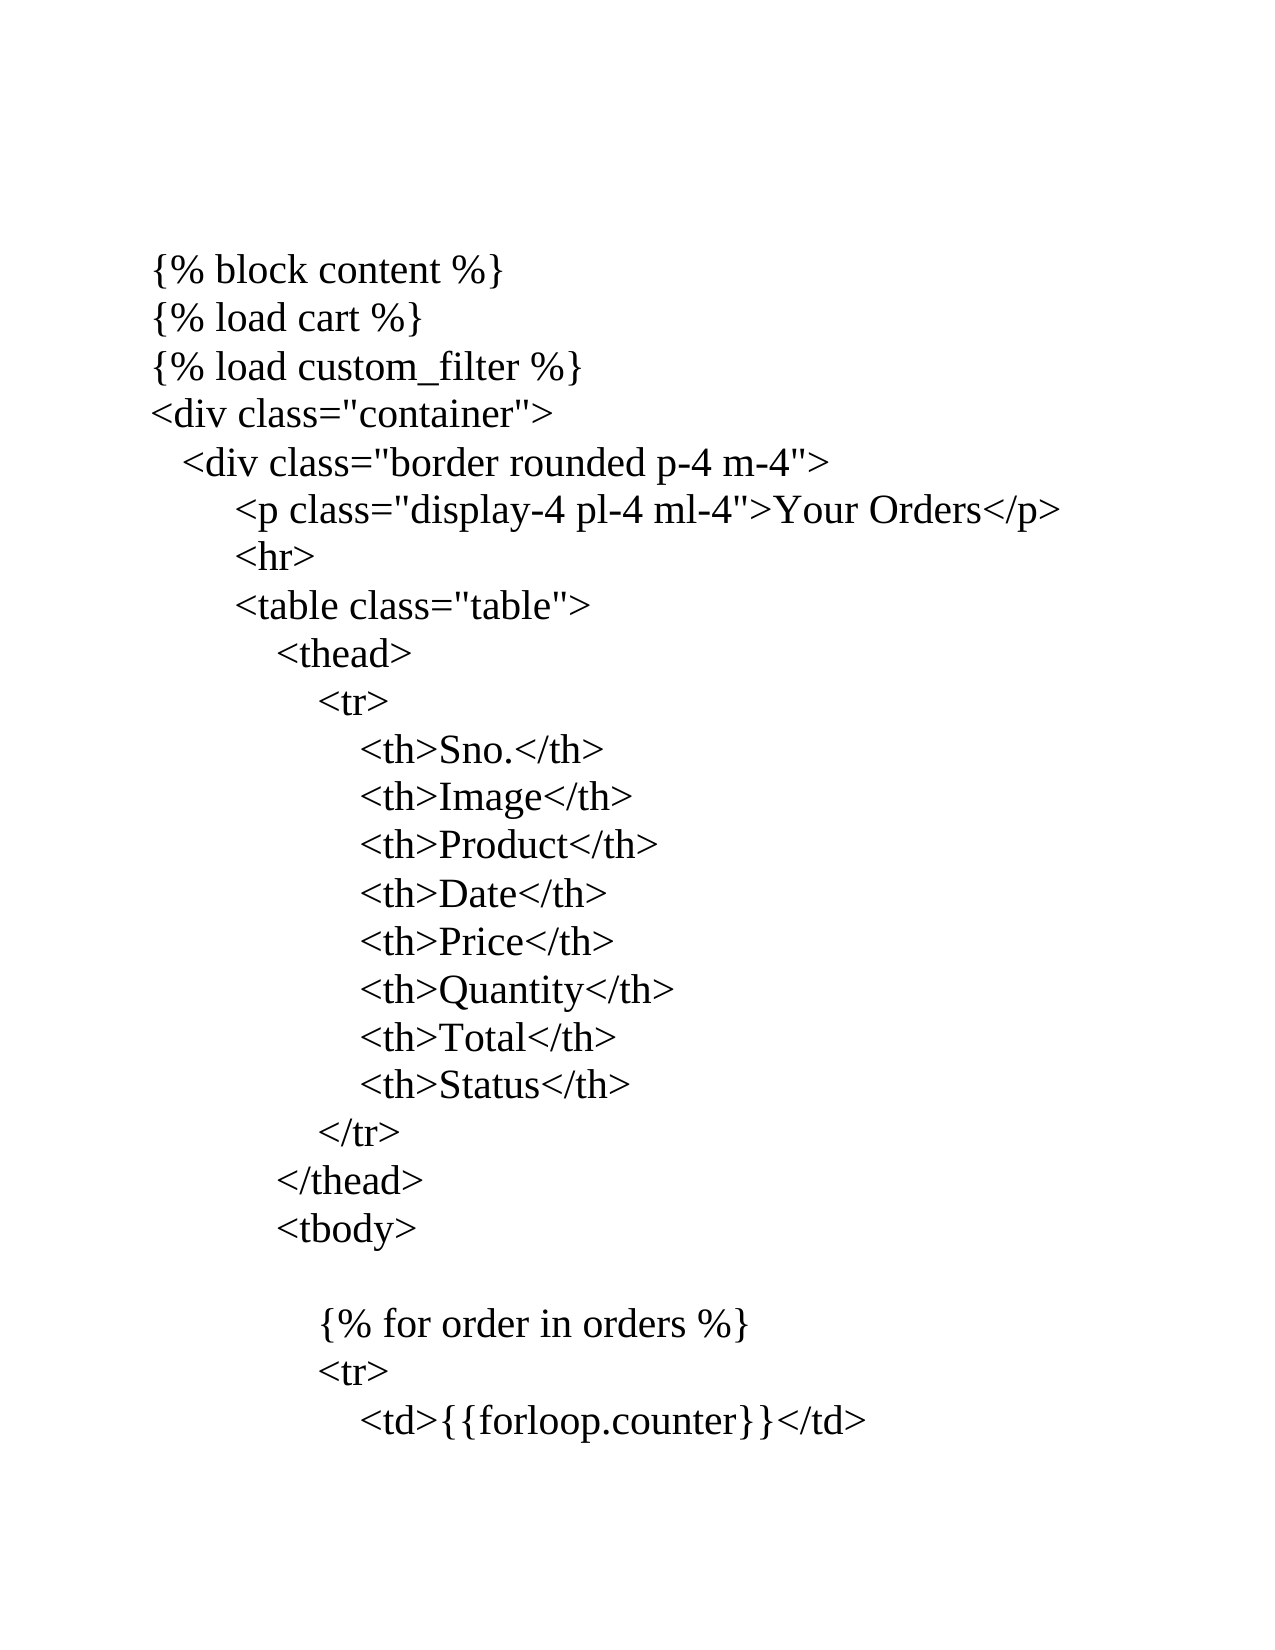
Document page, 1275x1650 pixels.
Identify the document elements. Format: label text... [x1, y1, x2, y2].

text <div class="border rounded p-4 m-4"> [181, 437, 1135, 485]
text <table class="table"> [234, 581, 1135, 628]
text <th>Product</th> [359, 820, 1135, 868]
text </tr> [317, 1108, 1135, 1156]
text <hr> [234, 533, 1135, 580]
text <thead> [276, 628, 1135, 676]
text <tbody> [276, 1204, 1135, 1252]
text <th>Status</th> [359, 1060, 1135, 1108]
text <tr> [317, 677, 1135, 724]
text <th>Quantity</th> [359, 964, 1135, 1012]
text {% block content %} [150, 245, 1135, 293]
text <th>Price</th> [359, 916, 1135, 964]
text <th>Image</th> [359, 773, 1135, 820]
text <p class="display-4 pl-4 ml-4">Your Orders</p> [234, 485, 1135, 533]
text {% for order in orders %} [317, 1300, 1135, 1347]
text <th>Total</th> [359, 1012, 1135, 1060]
text <tr> [317, 1347, 1135, 1395]
text <th>Date</th> [359, 868, 1135, 916]
text <td>{{forloop.counter}}</td> [359, 1395, 1135, 1443]
text </thead> [276, 1156, 1135, 1203]
text {% load cart %} [150, 293, 1135, 341]
text <div class="container"> [150, 389, 1135, 437]
text <th>Sno.</th> [359, 724, 1135, 772]
text {% load custom_filter %} [150, 341, 1135, 389]
